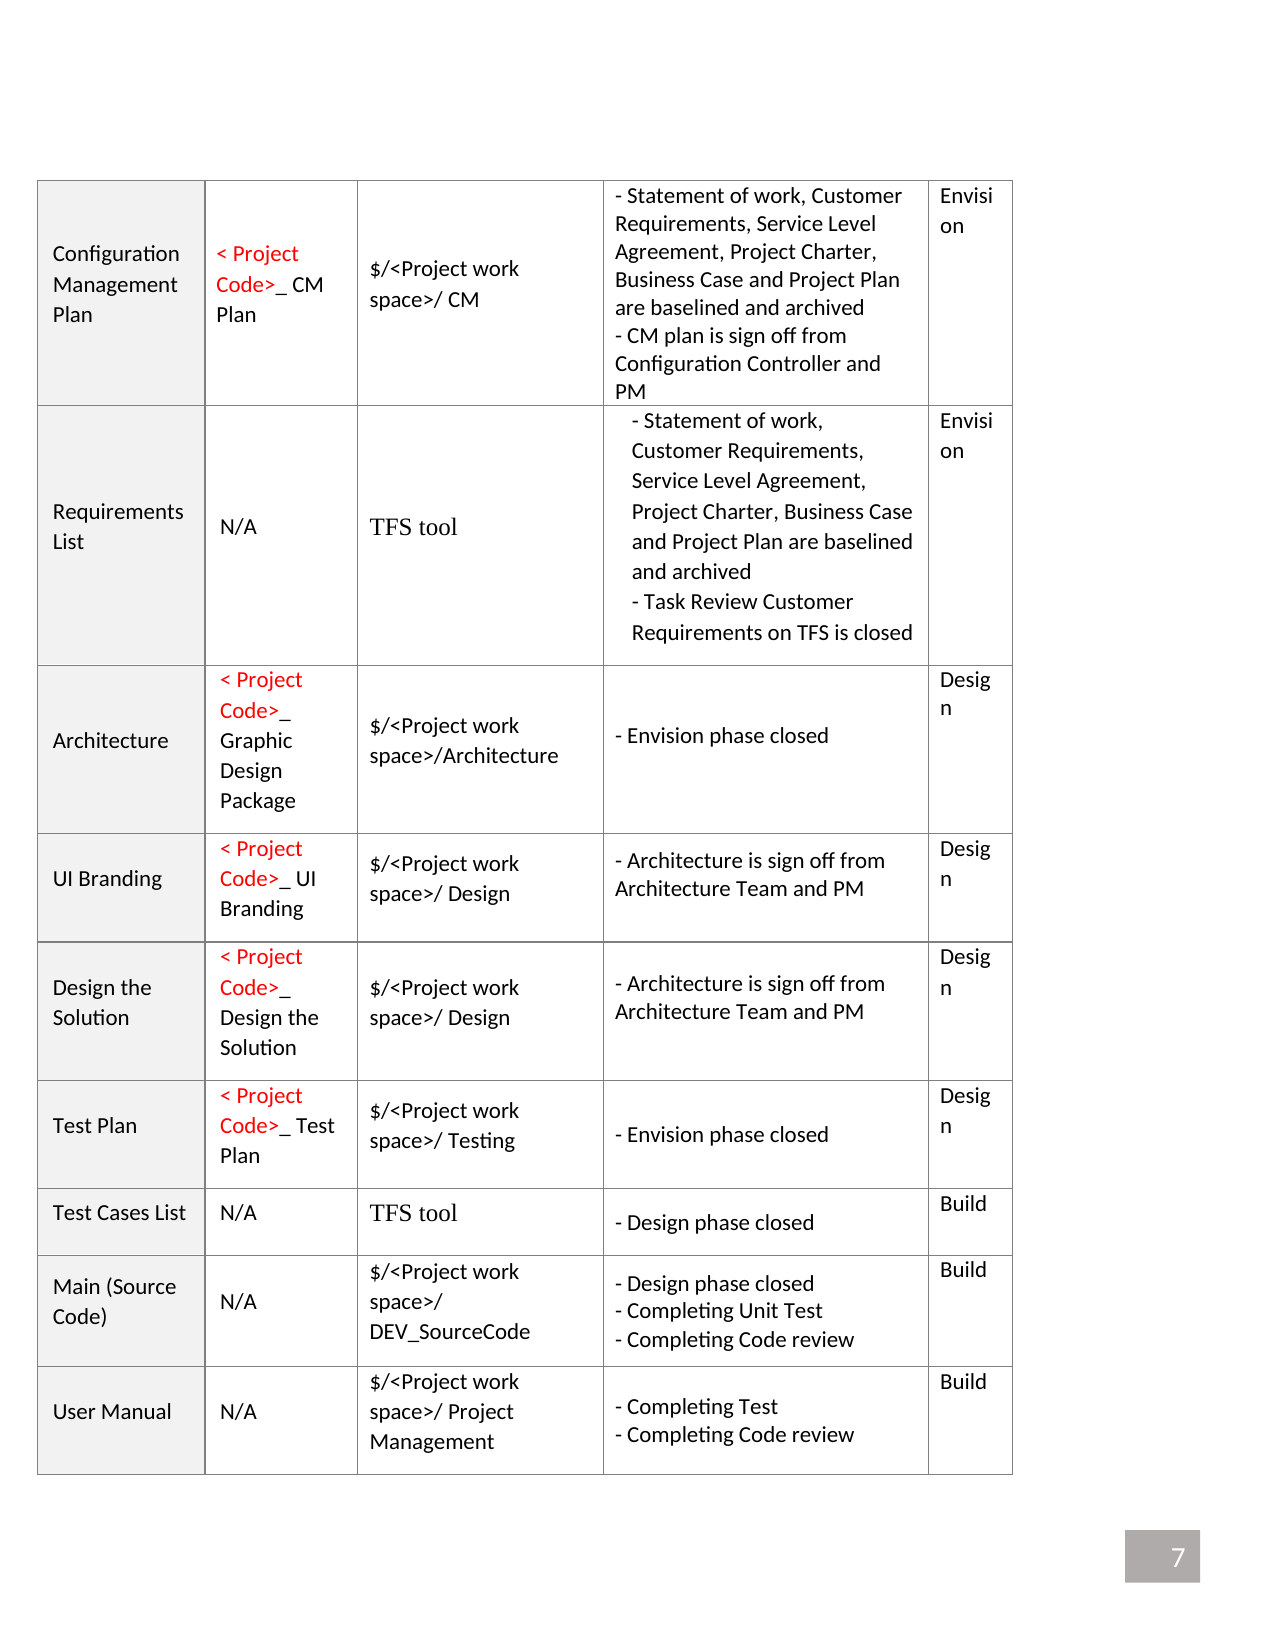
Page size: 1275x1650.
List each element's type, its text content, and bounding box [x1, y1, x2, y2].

table_cell Design the Solution [38, 943, 204, 1080]
table_cell Design [929, 666, 1012, 833]
table_cell Design [929, 834, 1012, 941]
table_cell < Project Code>_ Test Plan [206, 1081, 357, 1188]
table_cell < Project Code>_ CM Plan [206, 181, 357, 405]
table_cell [358, 1367, 603, 1474]
table_cell Configuration Management Plan [38, 181, 204, 405]
table_cell Design [929, 1081, 1012, 1188]
table_cell $/<Project work space>/ DEV_SourceCode [358, 1256, 603, 1366]
table_cell < Project Code>_ UI Branding [206, 834, 357, 941]
table_cell TFS tool [358, 1189, 603, 1254]
table_cell N/A [206, 406, 357, 664]
table_cell - Design phase closed [604, 1189, 928, 1254]
table_cell $/<Project work space>/ CM [358, 181, 603, 405]
table_cell Build [929, 1256, 1012, 1366]
table_cell Test Plan [38, 1081, 204, 1188]
table_cell Main (Source Code) [38, 1256, 204, 1366]
table_cell - Statement of work, Customer Requirements, Service Level Agreement, Project Charter, Business Case and Project Plan are baselined and archived - Task Review Customer Requirements on TFS is closed [604, 406, 928, 664]
table_cell Test Cases List [38, 1189, 204, 1254]
table_cell $/<Project work space>/Architecture [358, 666, 603, 833]
table_cell Build [929, 1367, 1012, 1474]
table_cell N/A [206, 1189, 357, 1254]
table_cell < Project Code>_ Graphic Design Package [206, 666, 357, 833]
table_cell UI Branding [38, 834, 204, 941]
table_cell $/<Project work space>/ Design [358, 834, 603, 941]
table_cell N/A [206, 1367, 357, 1474]
table_cell - Envision phase closed [604, 1081, 928, 1188]
table_cell $/<Project work space>/ Testing [358, 1081, 603, 1188]
table_cell - Statement of work, Customer Requirements, Service Level Agreement, Project Charter, Business Case and Project Plan are baselined and archived - CM plan is sign off from Configuration Controller and PM [604, 181, 928, 405]
table_cell Envision [929, 181, 1012, 405]
table_cell User Manual [38, 1367, 204, 1474]
table_cell TFS tool [358, 406, 603, 664]
table_cell Architecture [38, 666, 204, 833]
table_cell $/<Project work space>/ Design [358, 943, 603, 1080]
table_cell - Envision phase closed [604, 666, 928, 833]
table_cell < Project Code>_ Design the Solution [206, 943, 357, 1080]
table_cell Build [929, 1189, 1012, 1254]
table_cell Design [929, 943, 1012, 1080]
table_cell - Design phase closed - Completing Unit Test - Completing Code review [604, 1256, 928, 1366]
table_cell N/A [206, 1256, 357, 1366]
table_cell Requirements List [38, 406, 204, 664]
table_cell Envision [929, 406, 1012, 664]
table_cell - Completing Test - Completing Code review [604, 1367, 928, 1474]
table_cell - Architecture is sign off from Architecture Team and PM [604, 834, 928, 941]
table_cell - Architecture is sign off from Architecture Team and PM [604, 943, 928, 1080]
